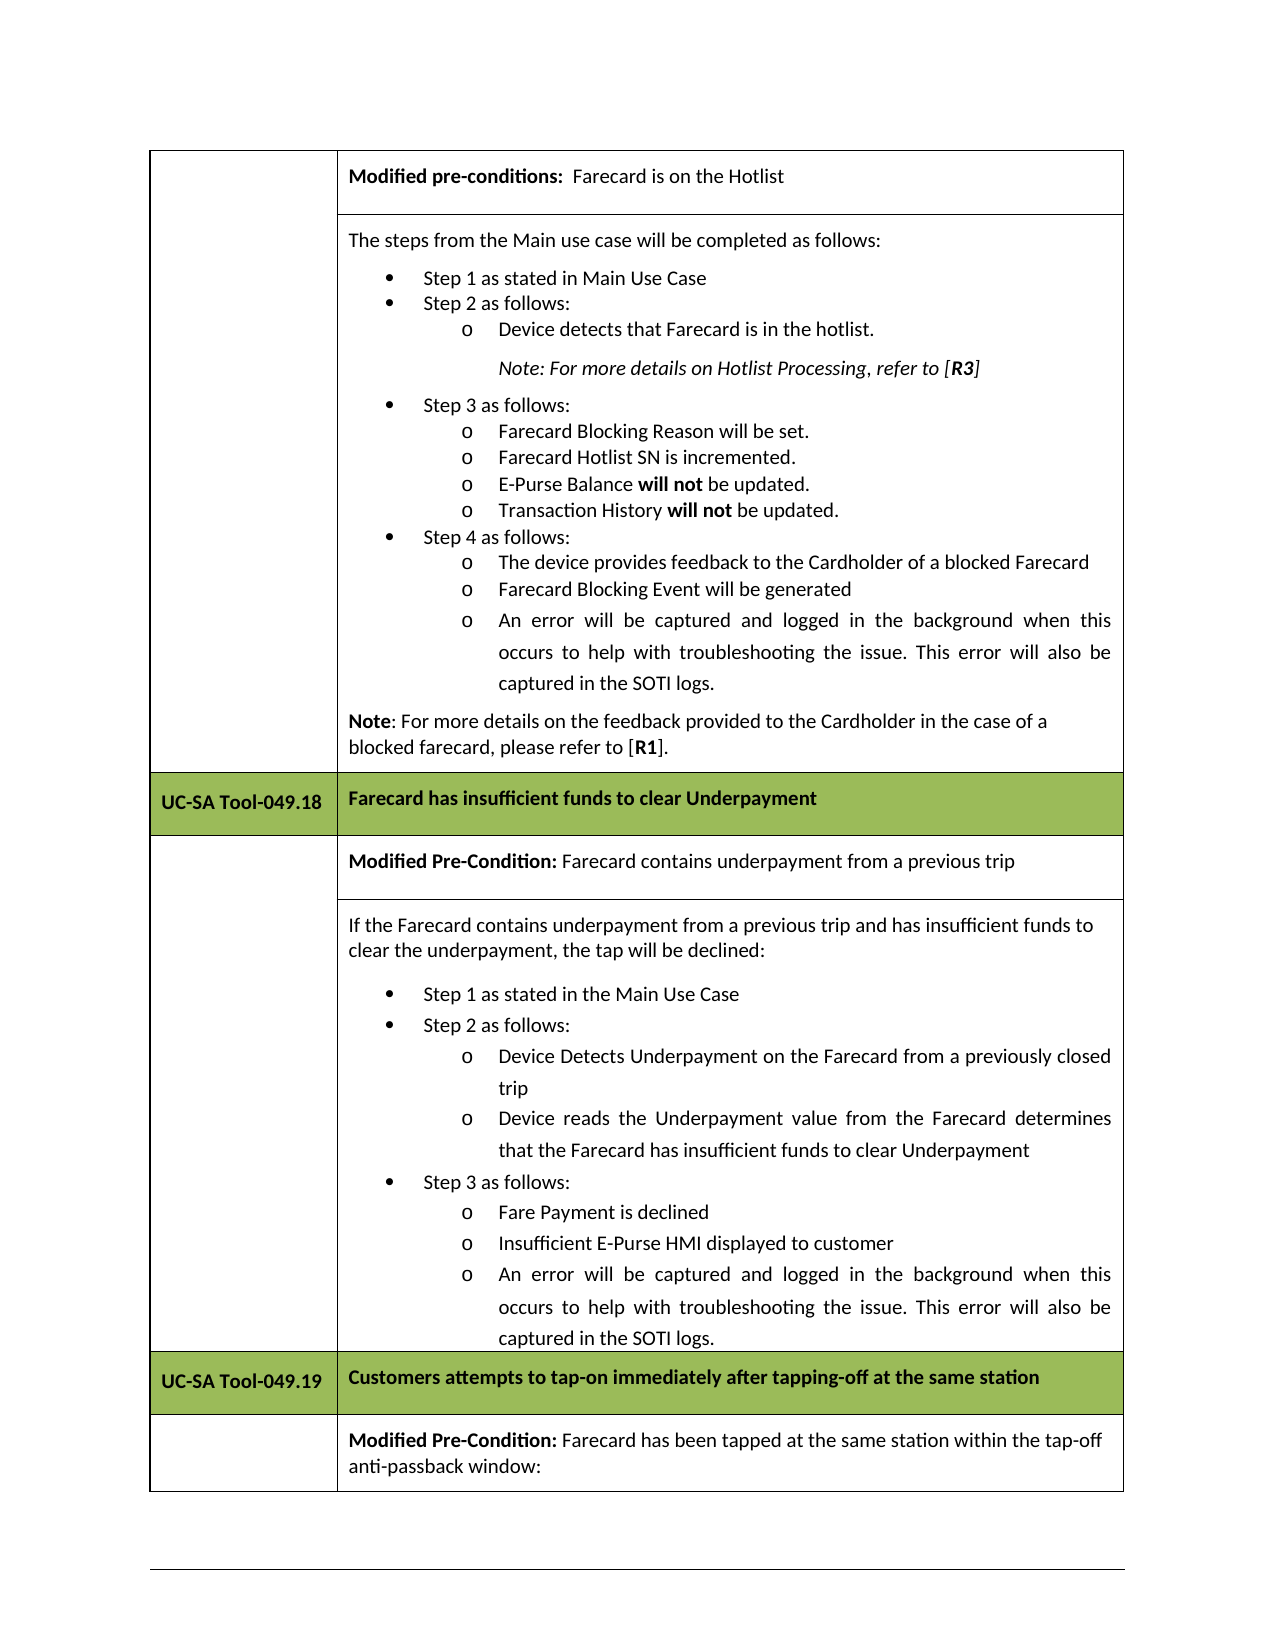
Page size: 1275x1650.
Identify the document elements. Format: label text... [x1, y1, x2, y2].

table_cell If the Farecard contains underpayment from a previous trip and has insufficient funds to clear the underpayment, the tap will be declined: Step 1 as stated in the Main Use Case Step 2 as follows: Device Detects Underpayment on the Farecard from a previously closed trip Device reads the Underpayment value from the Farecard determines that the Farecard has insufficient funds to clear Underpayment Step 3 as follows: Fare Payment is declined Insufficient E-Purse HMI displayed to customer An error will be captured and logged in the background when this occurs to help with troubleshooting the issue. This error will also be captured in the SOTI logs. [338, 900, 1123, 1351]
table_cell Customers attempts to tap-on immediately after tapping-off at the same station [338, 1352, 1123, 1414]
table_cell [151, 836, 337, 1351]
table_cell Modified pre-conditions: Farecard is on the Hotlist [338, 151, 1123, 213]
table_cell [151, 1415, 337, 1491]
table_cell The steps from the Main use case will be completed as follows: Step 1 as stated in Main Use Case Step 2 as follows: Device detects that Farecard is in the hotlist. Note: For more details on Hotlist Processing, refer to [R3] Step 3 as follows: Farecard Blocking Reason will be set. Farecard Hotlist SN is incremented. E-Purse Balance will not be updated. Transaction History will not be updated. Step 4 as follows: The device provides feedback to the Cardholder of a blocked Farecard Farecard Blocking Event will be generated An error will be captured and logged in the background when this occurs to help with troubleshooting the issue. This error will also be captured in the SOTI logs. Note: For more details on the feedback provided to the Cardholder in the case of a blocked farecard, please refer to [R1]. [338, 215, 1123, 772]
table_cell Modified Pre-Condition: Farecard contains underpayment from a previous trip [338, 836, 1123, 899]
table_cell [151, 151, 337, 772]
table_cell Farecard has insufficient funds to clear Underpayment [338, 773, 1123, 835]
table_cell UC-SA Tool-049.18 [151, 773, 337, 835]
table_cell UC-SA Tool-049.19 [151, 1352, 337, 1414]
table_cell Modified Pre-Condition: Farecard has been tapped at the same station within the tap-off anti-passback window: [338, 1415, 1123, 1491]
